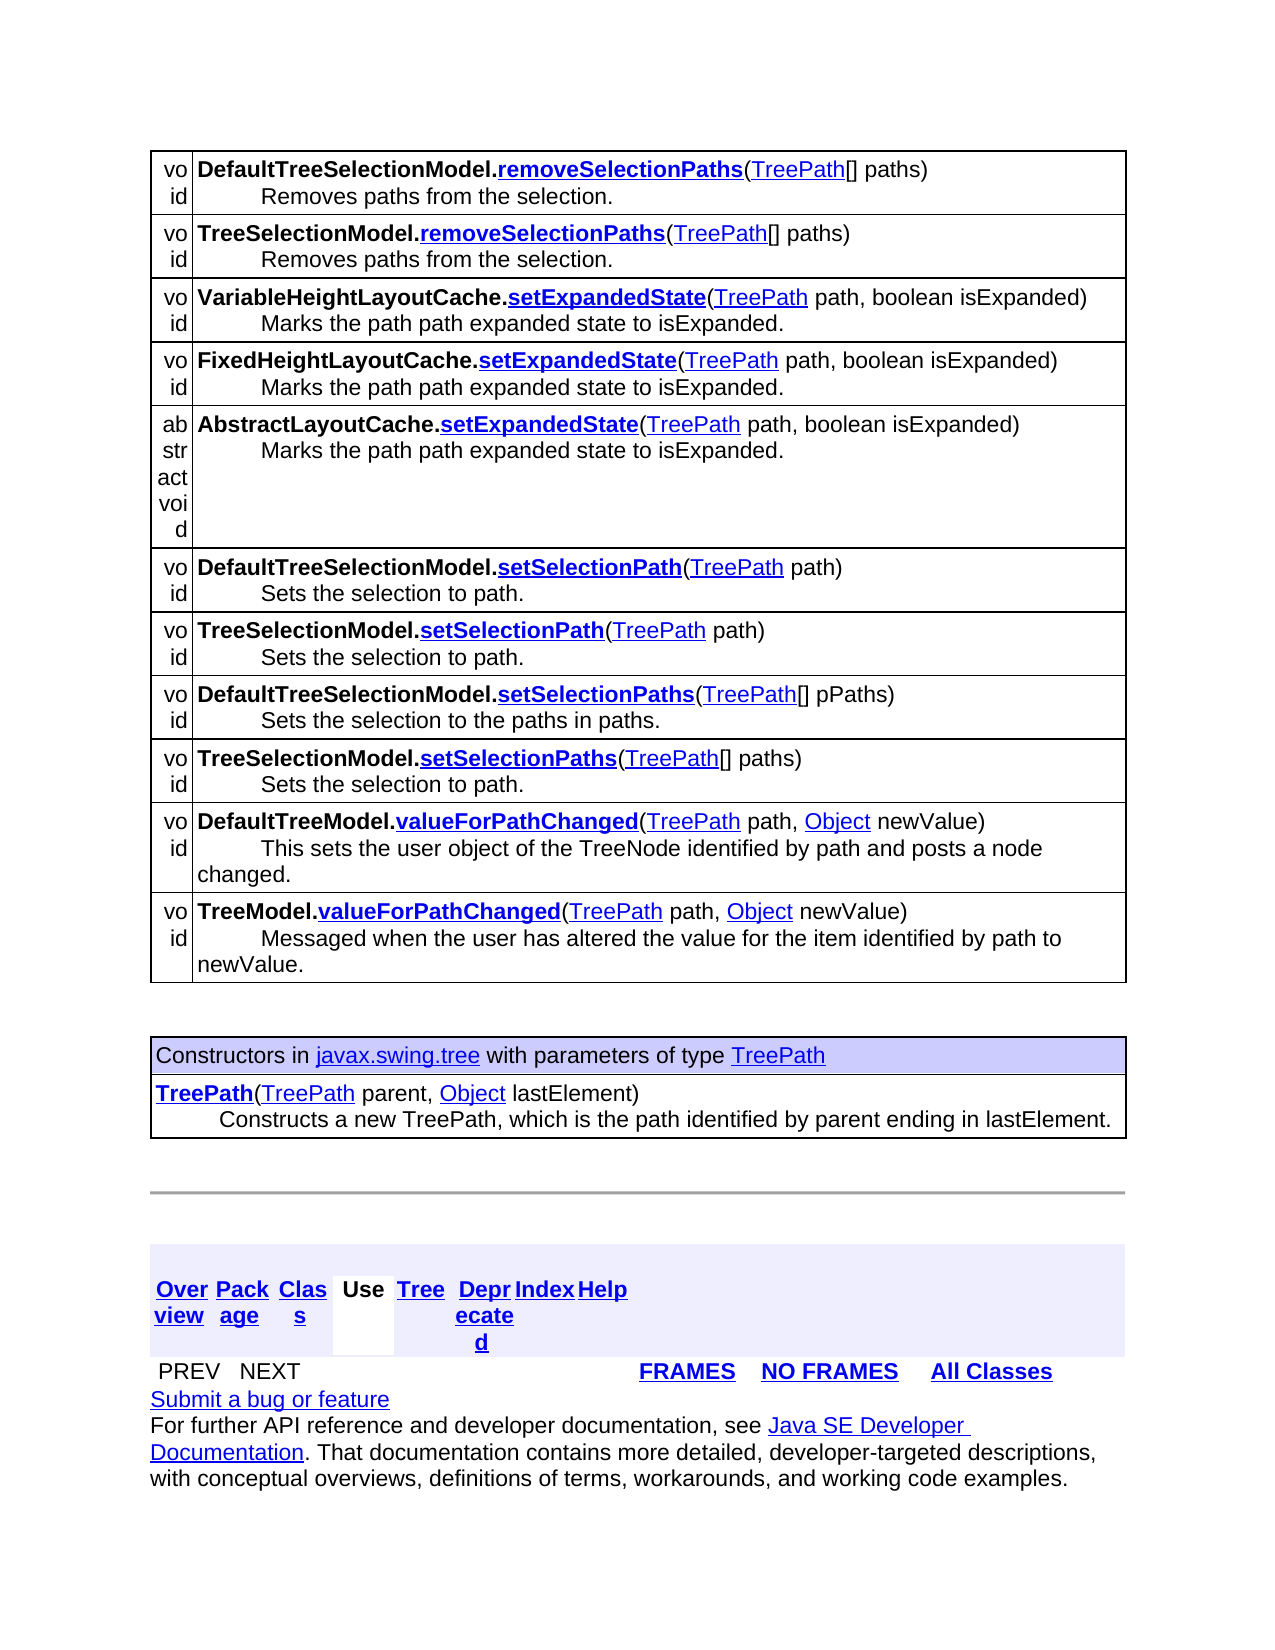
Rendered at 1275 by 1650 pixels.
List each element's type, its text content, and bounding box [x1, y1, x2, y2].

table_cell void [152, 279, 192, 341]
table_cell TreeSelectionModel.setSelectionPaths(TreePath[] paths) Sets the selection to path. [193, 740, 1125, 802]
table_cell DefaultTreeSelectionModel.setSelectionPaths(TreePath[] pPaths) Sets the selection to the paths in paths. [193, 676, 1125, 738]
table_header [150, 1244, 1125, 1357]
table_cell void [152, 215, 192, 277]
table_cell VariableHeightLayoutCache.setExpandedState(TreePath path, boolean isExpanded) Marks the path path expanded state to isExpanded. [193, 279, 1125, 341]
table_cell TreeModel.valueForPathChanged(TreePath path, Object newValue) Messaged when the user has altered the value for the item identified by path to newValue. [193, 893, 1125, 982]
table_cell void [152, 803, 192, 892]
table_cell abstract void [152, 406, 192, 547]
table_cell void [152, 613, 192, 674]
table_cell void [152, 676, 192, 738]
table_cell AbstractLayoutCache.setExpandedState(TreePath path, boolean isExpanded) Marks the path path expanded state to isExpanded. [193, 406, 1125, 547]
table_cell void [152, 343, 192, 404]
table_cell void [152, 740, 192, 802]
table_header Constructors in javax.swing.tree with parameters of type TreePath [152, 1038, 1125, 1073]
table_cell DefaultTreeModel.valueForPathChanged(TreePath path, Object newValue) This sets the user object of the TreeNode identified by path and posts a node changed. [193, 803, 1125, 892]
table_cell void [152, 152, 192, 214]
table_cell TreePath(TreePath parent, Object lastElement) Constructs a new TreePath, which is the path identified by parent ending in lastElement. [152, 1075, 1125, 1137]
table_cell void [152, 893, 192, 982]
text Submit a bug or feature [150, 1386, 1125, 1412]
table_cell FRAMES NO FRAMES All Classes [638, 1357, 1125, 1386]
table_cell TreeSelectionModel.removeSelectionPaths(TreePath[] paths) Removes paths from the selection. [193, 215, 1125, 277]
table_cell TreeSelectionModel.setSelectionPath(TreePath path) Sets the selection to path. [193, 613, 1125, 674]
table_cell DefaultTreeSelectionModel.removeSelectionPaths(TreePath[] paths) Removes paths from the selection. [193, 152, 1125, 214]
table_cell PREV NEXT [150, 1357, 637, 1386]
table_cell void [152, 549, 192, 611]
text For further API reference and developer documentation, see Java SE Developer Documentation. That documentation contains more detailed, developer-targeted descriptions, with conceptual overviews, definitions of terms, workarounds, and working code examples. [150, 1412, 1125, 1491]
table_cell FixedHeightLayoutCache.setExpandedState(TreePath path, boolean isExpanded) Marks the path path expanded state to isExpanded. [193, 343, 1125, 404]
table_cell DefaultTreeSelectionModel.setSelectionPath(TreePath path) Sets the selection to path. [193, 549, 1125, 611]
